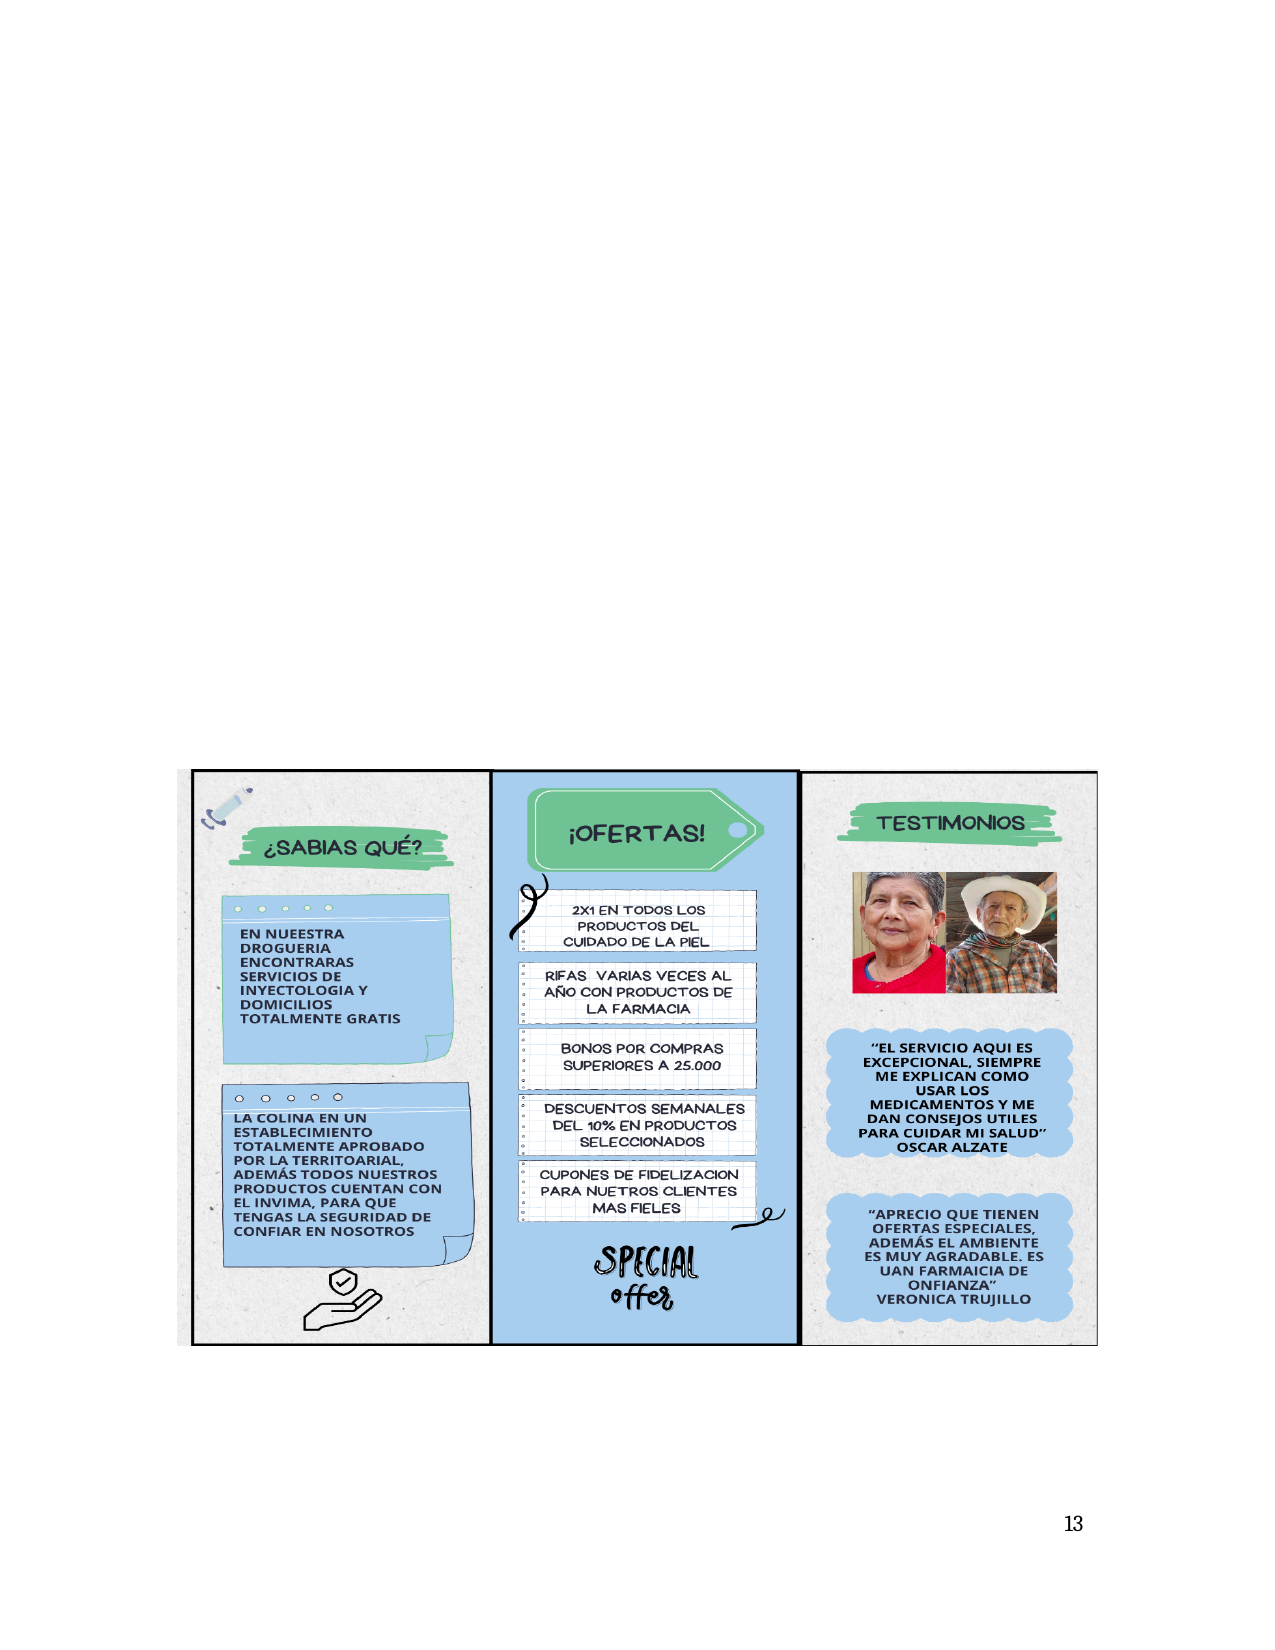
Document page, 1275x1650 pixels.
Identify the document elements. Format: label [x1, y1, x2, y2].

picture [177, 769, 1098, 1346]
